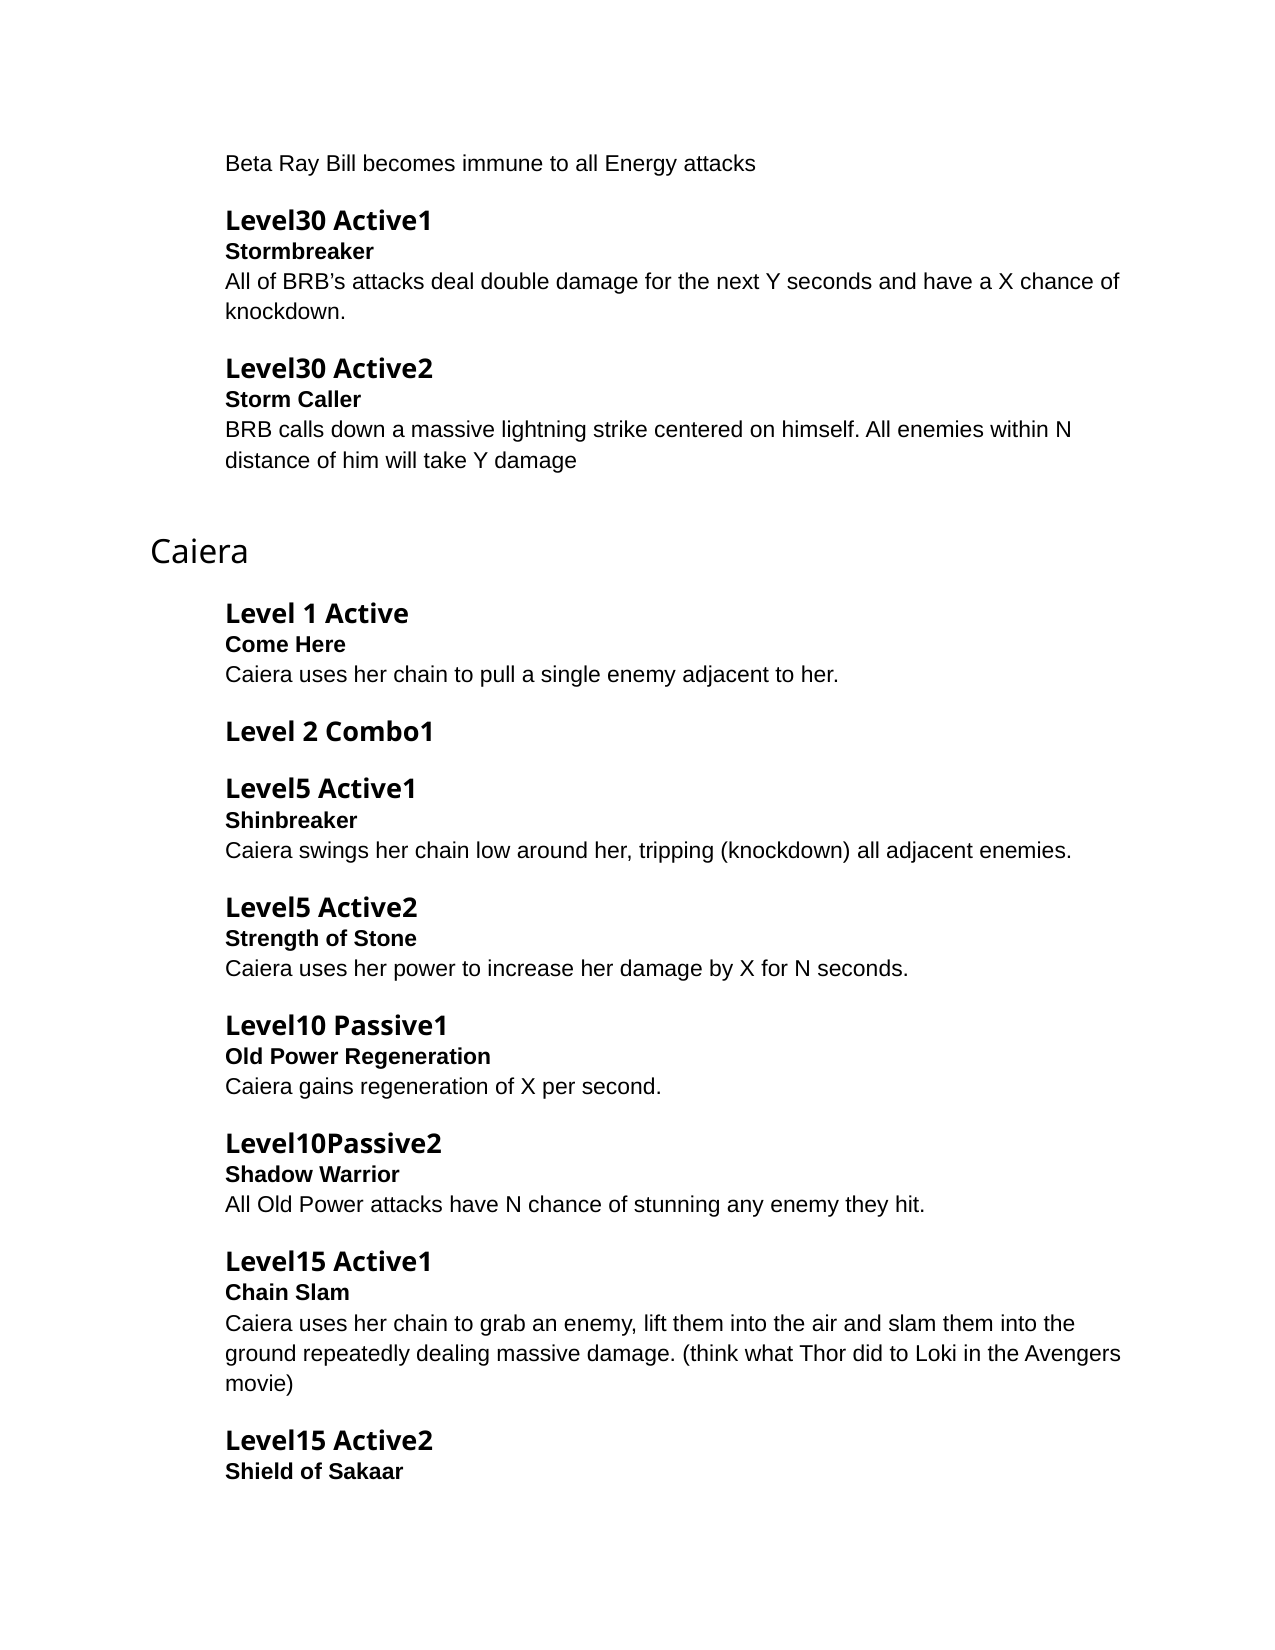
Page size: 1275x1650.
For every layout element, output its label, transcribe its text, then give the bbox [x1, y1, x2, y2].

text Beta Ray Bill becomes immune to all Energy attacks [150, 150, 1125, 176]
text Caiera uses her chain to grab an enemy, lift them into the air and slam them into the ground repeatedly dealing massive damage. (think what Thor did to Loki in the Avengers movie) [225, 1309, 1125, 1396]
text All of BRB’s attacks deal double damage for the next Y seconds and have a X chance of knockdown. [225, 268, 1125, 325]
text Storm Caller [150, 386, 1125, 413]
text Come Here [225, 631, 1125, 657]
text All Old Power attacks have N chance of stunning any enemy they hit. [225, 1191, 1125, 1218]
subtitle Caiera [150, 528, 1125, 573]
text Caiera swings her chain low around her, tripping (knockdown) all adjacent enemies. [225, 837, 1125, 863]
text Shield of Sakaar [225, 1458, 1125, 1484]
subtitle Level10 Passive1 [225, 1006, 1125, 1043]
subtitle Level15 Active2 [225, 1421, 1125, 1458]
subtitle Level5 Active2 [225, 888, 1125, 925]
subtitle Level15 Active1 [225, 1242, 1125, 1279]
text Shinbreaker [225, 807, 1125, 833]
subtitle Level30 Active1 [225, 201, 1125, 238]
text Shadow Warrior [225, 1161, 1125, 1188]
subtitle Level5 Active1 [225, 770, 1125, 807]
text Caiera gains regeneration of X per second. [225, 1073, 1125, 1100]
text Stormbreaker [150, 238, 1125, 264]
text Caiera uses her power to increase her damage by X for N seconds. [225, 955, 1125, 982]
text Caiera uses her chain to pull a single enemy adjacent to her. [225, 661, 1125, 688]
text Old Power Regeneration [225, 1043, 1125, 1069]
subtitle Level 1 Active [225, 594, 1125, 631]
subtitle Level10Passive2 [225, 1124, 1125, 1161]
subtitle Level30 Active2 [225, 349, 1125, 386]
subtitle Level 2 Combo1 [225, 712, 1125, 749]
text Chain Slam [225, 1279, 1125, 1306]
text BRB calls down a massive lightning strike centered on himself. All enemies within N distance of him will take Y damage [225, 416, 1125, 473]
text Strength of Stone [225, 925, 1125, 951]
